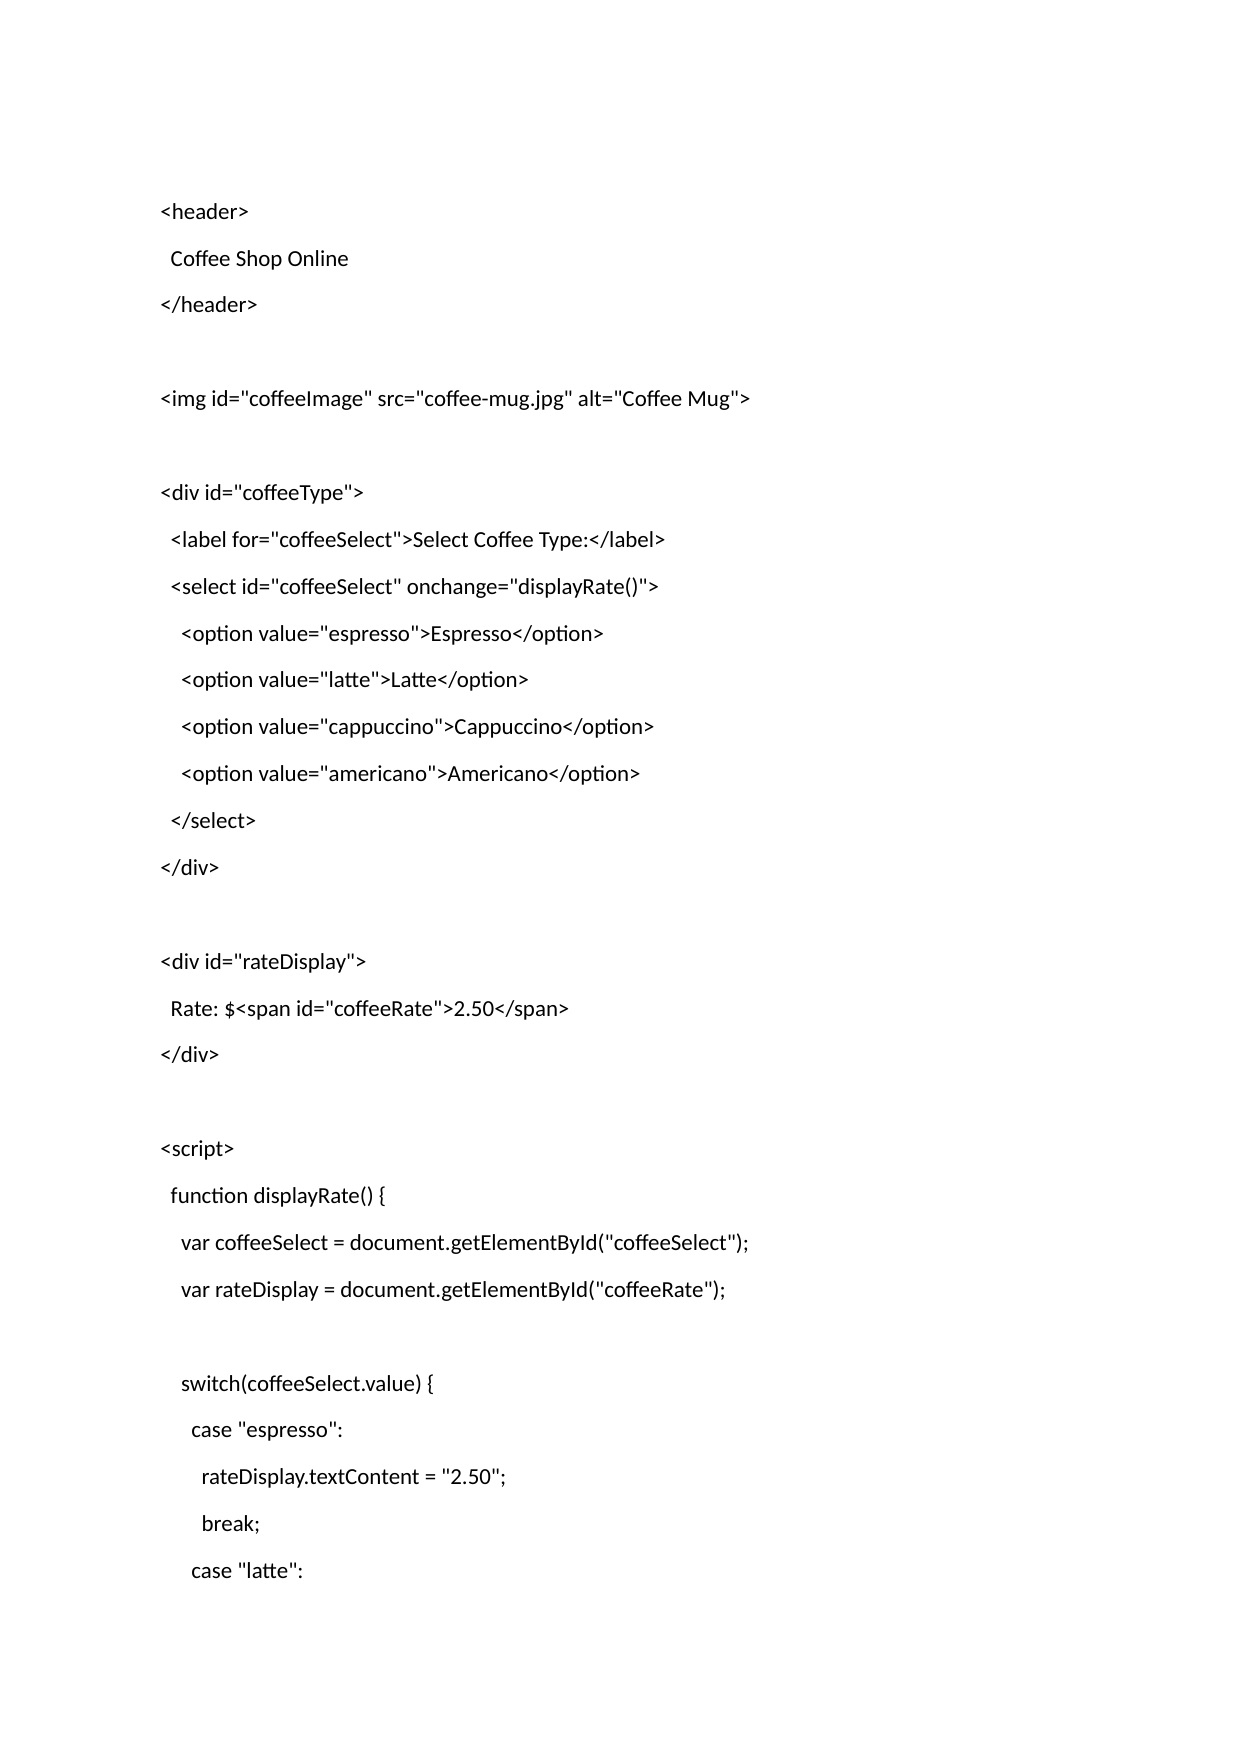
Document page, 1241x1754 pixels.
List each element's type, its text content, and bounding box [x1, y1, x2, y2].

text Rate: $<span id="coffeeRate">2.50</span> [150, 994, 1090, 1022]
text <option value="latte">Latte</option> [150, 666, 1090, 694]
text <option value="americano">Americano</option> [150, 759, 1090, 787]
text </header> [150, 291, 1090, 319]
text </div> [150, 1041, 1090, 1069]
text var rateDisplay = document.getElementById("coffeeRate"); [150, 1275, 1090, 1303]
text case "espresso": [150, 1416, 1090, 1444]
text var coffeeSelect = document.getElementById("coffeeSelect"); [150, 1228, 1090, 1256]
text break; [150, 1509, 1090, 1537]
text <label for="coffeeSelect">Select Coffee Type:</label> [150, 525, 1090, 553]
text </select> [150, 806, 1090, 834]
text case "latte": [150, 1556, 1090, 1584]
text <div id="rateDisplay"> [150, 947, 1090, 975]
text <option value="espresso">Espresso</option> [150, 619, 1090, 647]
text <select id="coffeeSelect" onchange="displayRate()"> [150, 572, 1090, 600]
text Coffee Shop Online [150, 244, 1090, 272]
text <img id="coffeeImage" src="coffee-mug.jpg" alt="Coffee Mug"> [150, 384, 1090, 412]
text <script> [150, 1134, 1090, 1162]
text rateDisplay.textContent = "2.50"; [150, 1462, 1090, 1491]
text </div> [150, 853, 1090, 881]
text switch(coffeeSelect.value) { [150, 1369, 1090, 1397]
text <div id="coffeeType"> [150, 478, 1090, 506]
text <header> [150, 197, 1090, 225]
text <option value="cappuccino">Cappuccino</option> [150, 712, 1090, 741]
text function displayRate() { [150, 1181, 1090, 1209]
